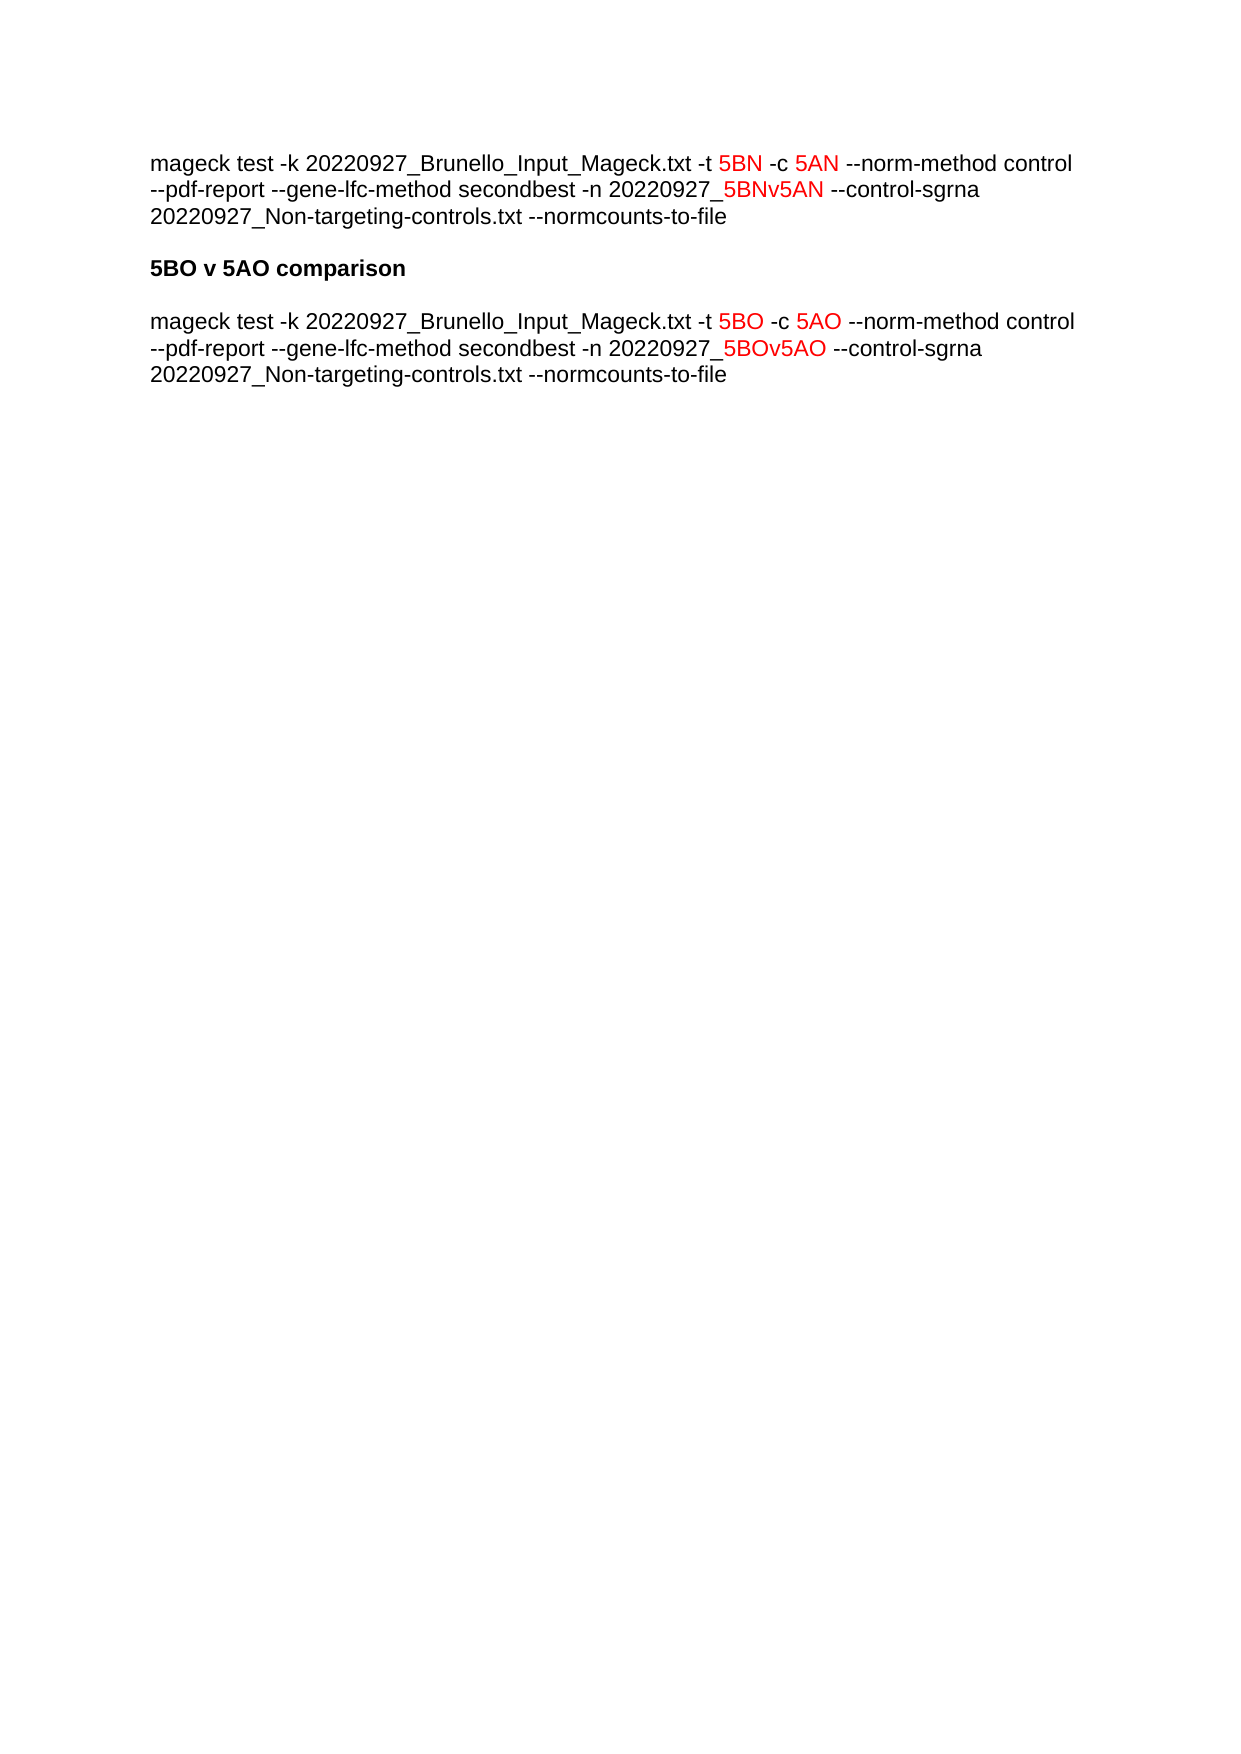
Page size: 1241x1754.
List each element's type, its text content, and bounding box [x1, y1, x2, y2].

text mageck test -k 20220927_Brunello_Input_Mageck.txt -t 5BO -c 5AO --norm-method control --pdf-report --gene-lfc-method secondbest -n 20220927_5BOv5AO --control-sgrna 20220927_Non-targeting-controls.txt --normcounts-to-file [150, 308, 1090, 387]
text mageck test -k 20220927_Brunello_Input_Mageck.txt -t 5BN -c 5AN --norm-method control --pdf-report --gene-lfc-method secondbest -n 20220927_5BNv5AN --control-sgrna 20220927_Non-targeting-controls.txt --normcounts-to-file [150, 150, 1090, 229]
text 5BO v 5AO comparison [150, 255, 1090, 282]
